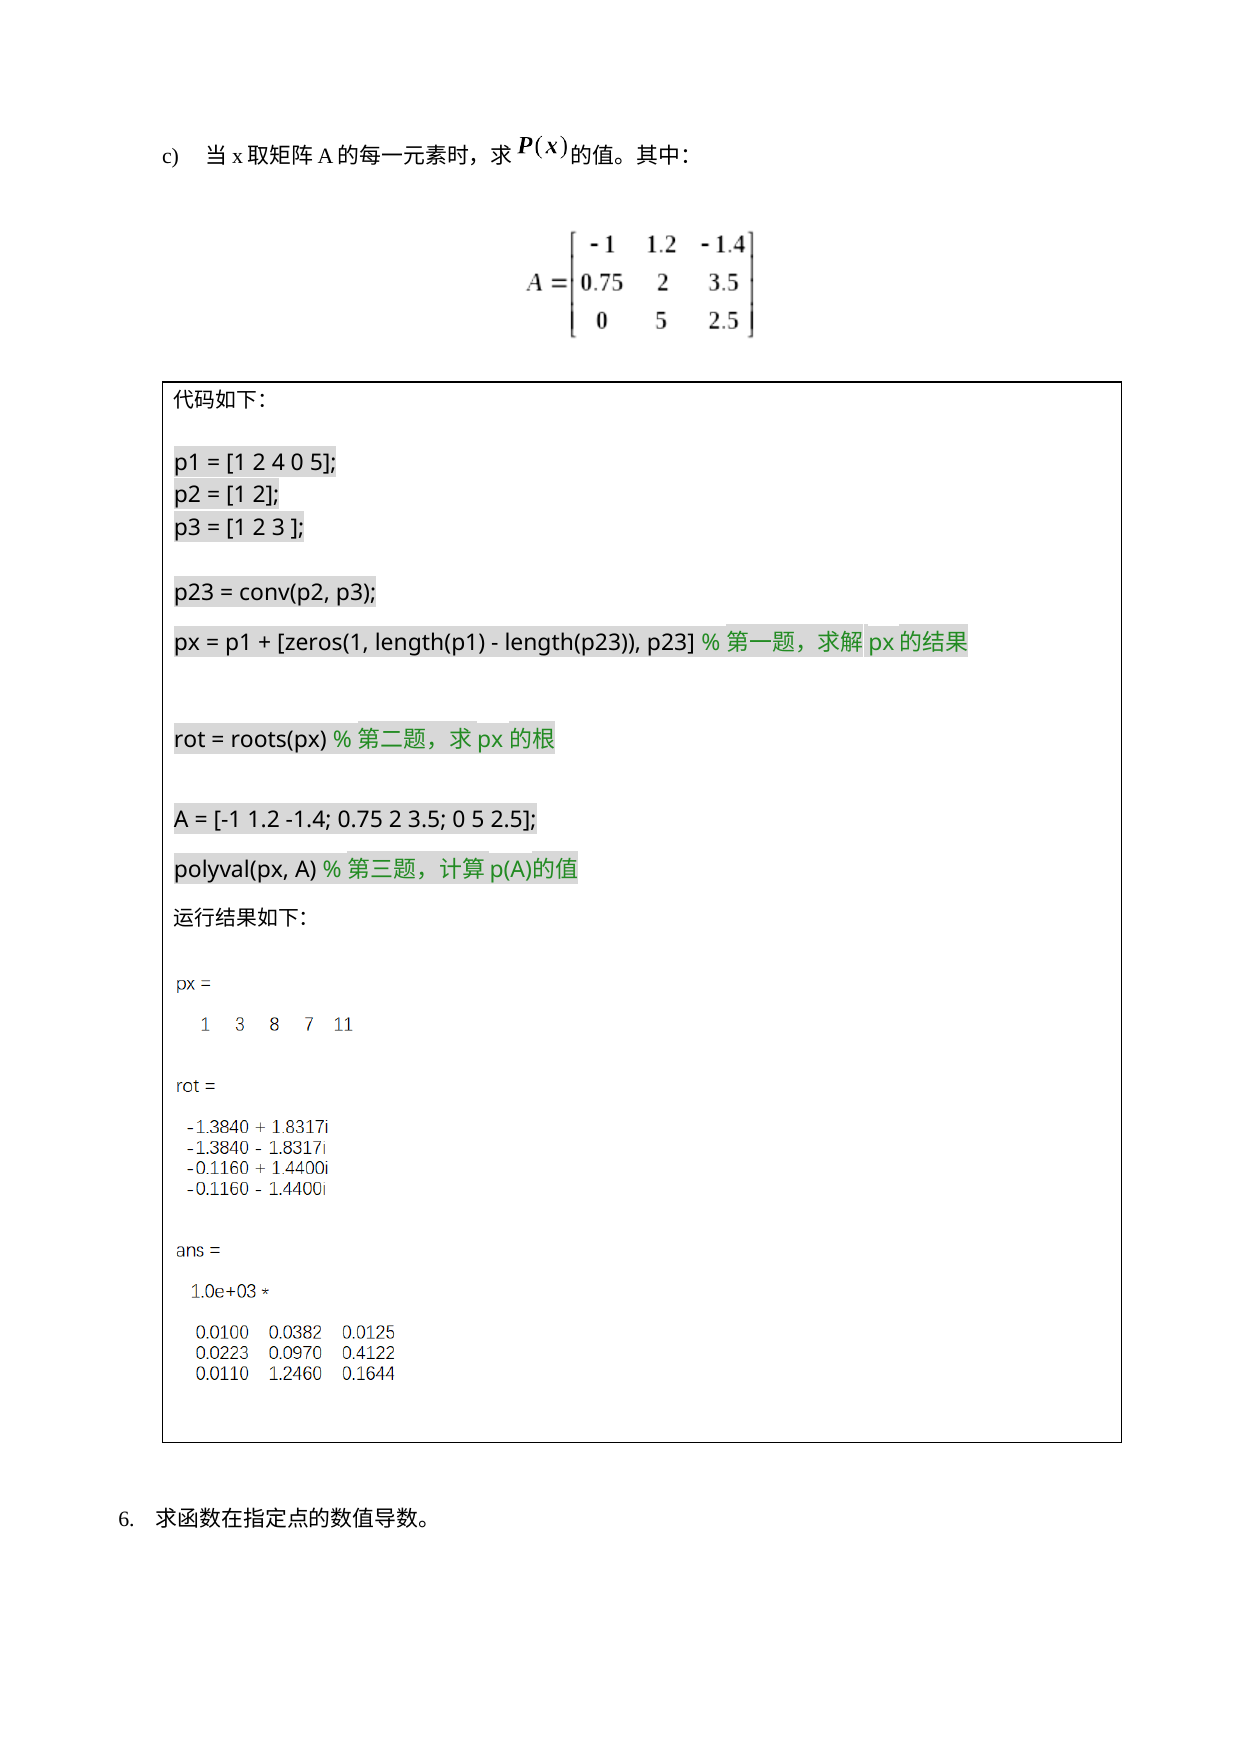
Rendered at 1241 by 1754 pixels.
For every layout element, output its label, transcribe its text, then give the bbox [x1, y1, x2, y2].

list 求函数在指定点的数值导数。 [118, 1501, 1122, 1533]
list 当x取矩阵A的每一元素时，求的值。其中： [162, 129, 1122, 194]
table_header 代码如下： p1 = [1 2 4 0 5]; p2 = [1 2]; p3 = [1 2 3 ]; p23 = conv(p2, p3); px = p1 + [zeros(1, length(p1) - length(p23)), p23] % 第一题，求解px的结果 rot = roots(px) % 第二题，求px 的根 A = [-1 1.2 -1.4; 0.75 2 3.5; 0 5 2.5]; polyval(px, A) % 第三题，计算p(A)的值 运行结果如下： [163, 383, 1121, 1442]
picture [173, 962, 509, 1394]
